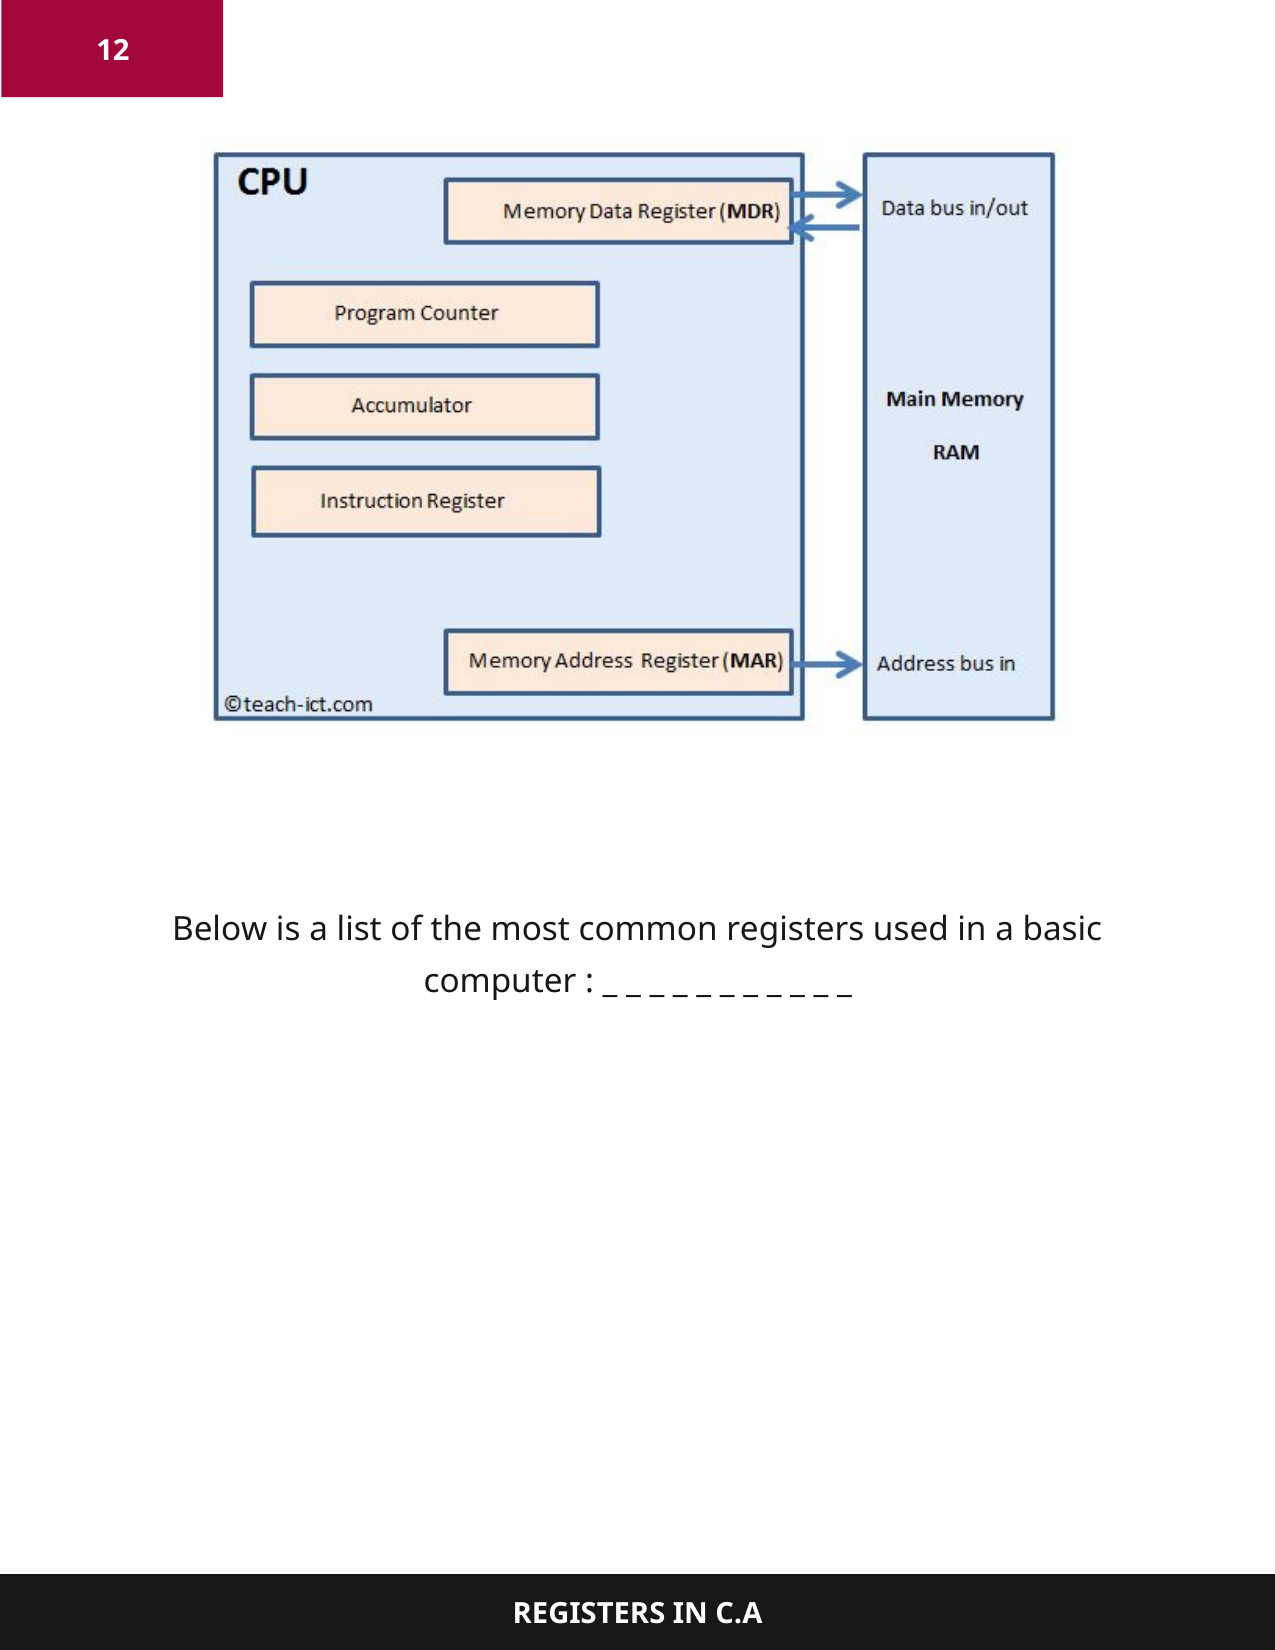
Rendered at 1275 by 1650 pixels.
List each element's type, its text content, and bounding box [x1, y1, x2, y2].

text Below is a list of the most common registers used in a basic computer : _ _ _ _ _ _ _ _ _ _ _ [120, 905, 1155, 1003]
picture [200, 137, 1074, 743]
